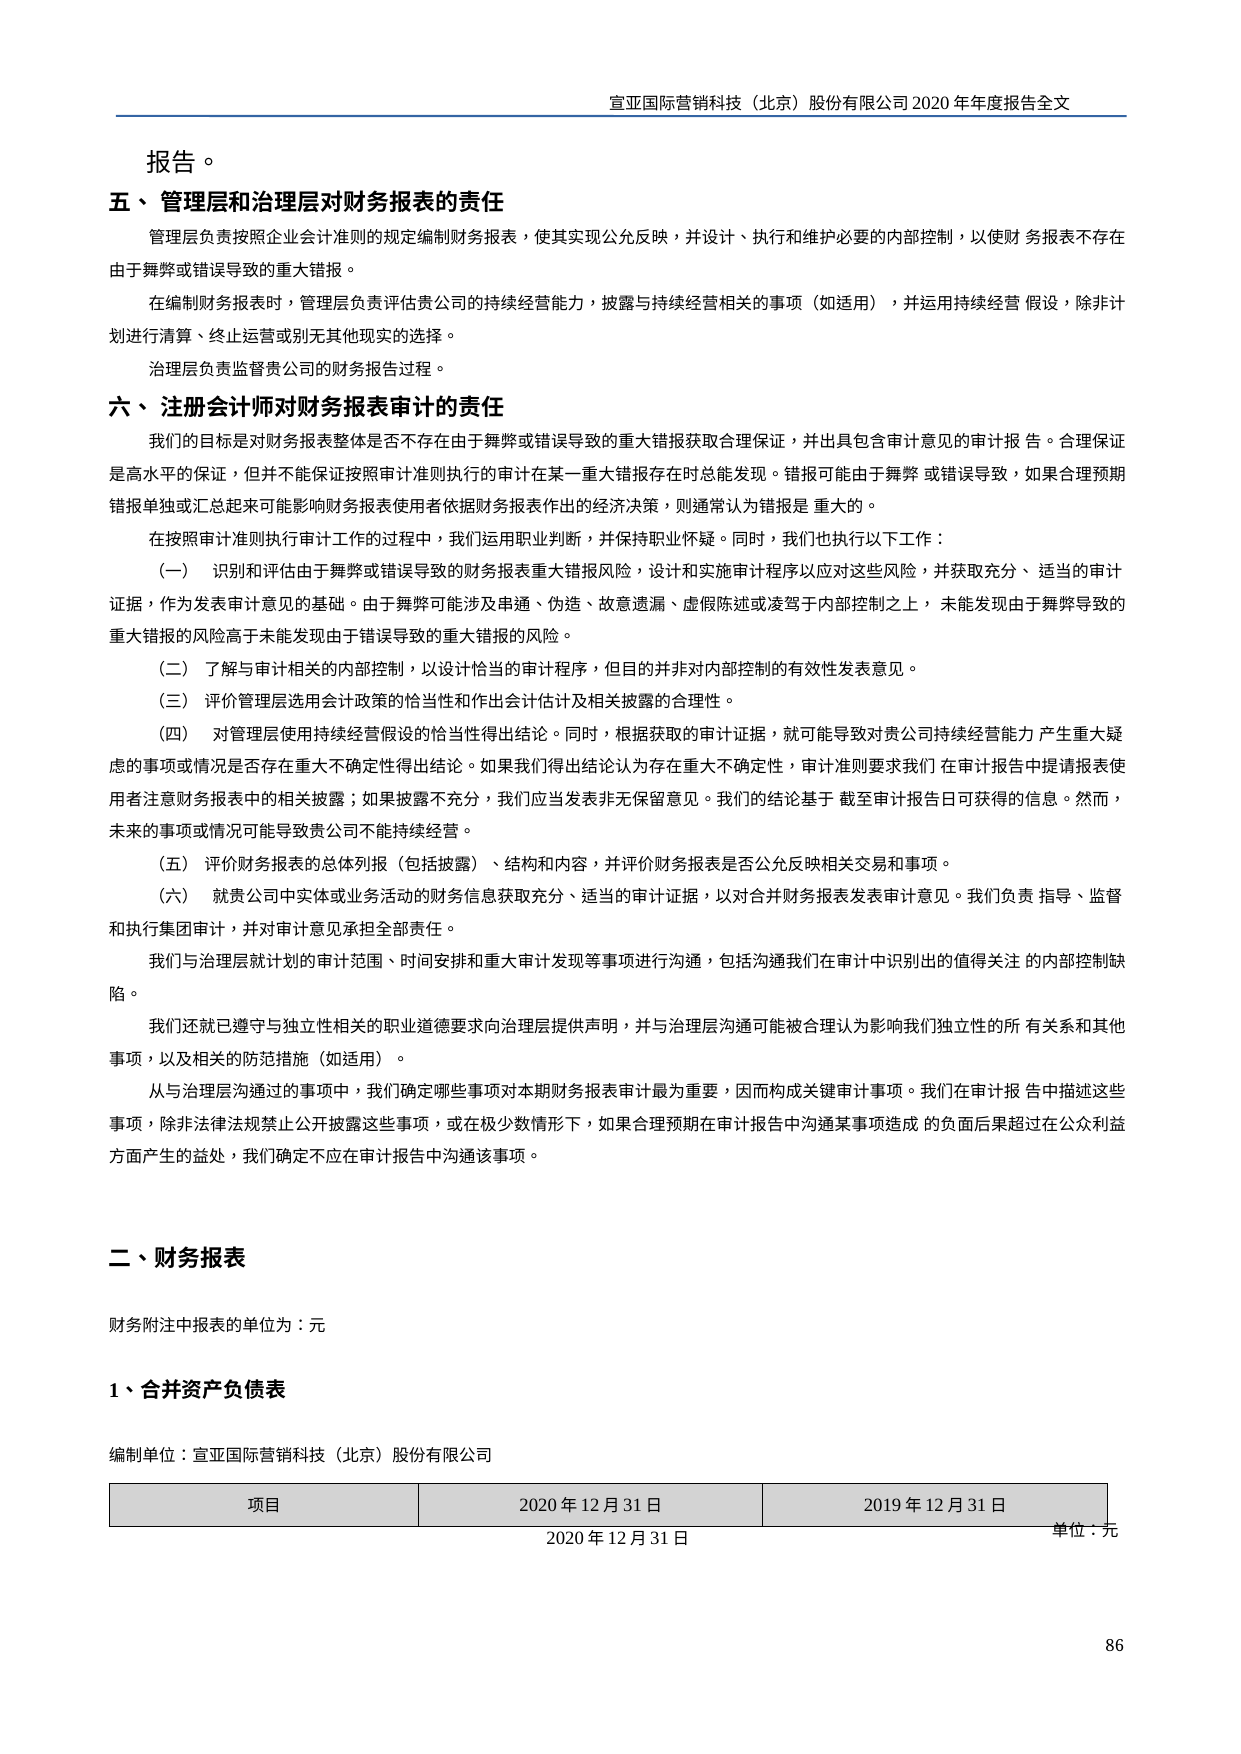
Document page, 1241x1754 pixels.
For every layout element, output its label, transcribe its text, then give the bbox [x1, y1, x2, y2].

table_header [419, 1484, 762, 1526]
text 我们还就已遵守与独立性相关的职业道德要求向治理层提供声明，并与治理层沟通可能被合理认为影响我们独立性的所 有关系和其他事项，以及相关的防范措施（如适用）。 [109, 1007, 1127, 1072]
text 六、 注册会计师对财务报表审计的责任 [109, 391, 1127, 422]
text （一） 识别和评估由于舞弊或错误导致的财务报表重大错报风险，设计和实施审计程序以应对这些风险，并获取充分、 适当的审计证据，作为发表审计意见的基础。由于舞弊可能涉及串通、伪造、故意遗漏、虚假陈述或凌驾于内部控制之上， 未能发现由于舞弊导致的重大错报的风险高于未能发现由于错误导致的重大错报的风险。 [109, 552, 1127, 649]
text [109, 144, 1127, 178]
text 我们与治理层就计划的审计范围、时间安排和重大审计发现等事项进行沟通，包括沟通我们在审计中识别出的值得关注 的内部控制缺陷。 [109, 942, 1127, 1007]
text 五、 管理层和治理层对财务报表的责任 [109, 186, 1127, 217]
text （五） 评价财务报表的总体列报（包括披露）、结构和内容，并评价财务报表是否公允反映相关交易和事项。 [109, 844, 1127, 877]
text （四） 对管理层使用持续经营假设的恰当性得出结论。同时，根据获取的审计证据，就可能导致对贵公司持续经营能力 产生重大疑虑的事项或情况是否存在重大不确定性得出结论。如果我们得出结论认为存在重大不确定性，审计准则要求我们 在审计报告中提请报表使用者注意财务报表中的相关披露；如果披露不充分，我们应当发表非无保留意见。我们的结论基于 截至审计报告日可获得的信息。然而，未来的事项或情况可能导致贵公司不能持续经营。 [109, 714, 1127, 844]
text 从与治理层沟通过的事项中，我们确定哪些事项对本期财务报表审计最为重要，因而构成关键审计事项。我们在审计报 告中描述这些事项，除非法律法规禁止公开披露这些事项，或在极少数情形下，如果合理预期在审计报告中沟通某事项造成 的负面后果超过在公众利益方面产生的益处，我们确定不应在审计报告中沟通该事项。 [109, 1072, 1127, 1169]
text 财务附注中报表的单位为：元 [109, 1313, 1127, 1336]
text 编制单位：宣亚国际营销科技（北京）股份有限公司 [109, 1443, 1127, 1466]
text （六） 就贵公司中实体或业务活动的财务信息获取充分、适当的审计证据，以对合并财务报表发表审计意见。我们负责 指导、监督和执行集团审计，并对审计意见承担全部责任。 [109, 877, 1127, 942]
text （三） 评价管理层选用会计政策的恰当性和作出会计估计及相关披露的合理性。 [109, 682, 1127, 714]
text 在编制财务报表时，管理层负责评估贵公司的持续经营能力，披露与持续经营相关的事项（如适用），并运用持续经营 假设，除非计划进行清算、终止运营或别无其他现实的选择。 [109, 283, 1127, 349]
text （二） 了解与审计相关的内部控制，以设计恰当的审计程序，但目的并非对内部控制的有效性发表意见。 [109, 649, 1127, 682]
text 1、合并资产负债表 [109, 1375, 1127, 1404]
text 在按照审计准则执行审计工作的过程中，我们运用职业判断，并保持职业怀疑。同时，我们也执行以下工作： [109, 519, 1127, 552]
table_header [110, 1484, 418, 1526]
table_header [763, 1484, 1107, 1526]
text 二、财务报表 [109, 1242, 1127, 1273]
text 2020年12月31日 [113, 1527, 1122, 1550]
text 管理层负责按照企业会计准则的规定编制财务报表，使其实现公允反映，并设计、执行和维护必要的内部控制，以使财 务报表不存在由于舞弊或错误导致的重大错报。 [109, 217, 1127, 283]
text 我们的目标是对财务报表整体是否不存在由于舞弊或错误导致的重大错报获取合理保证，并出具包含审计意见的审计报 告。合理保证是高水平的保证，但并不能保证按照审计准则执行的审计在某一重大错报存在时总能发现。错报可能由于舞弊 或错误导致，如果合理预期错报单独或汇总起来可能影响财务报表使用者依据财务报表作出的经济决策，则通常认为错报是 重大的。 [109, 422, 1127, 519]
text 治理层负责监督贵公司的财务报告过程。 [109, 349, 1127, 382]
